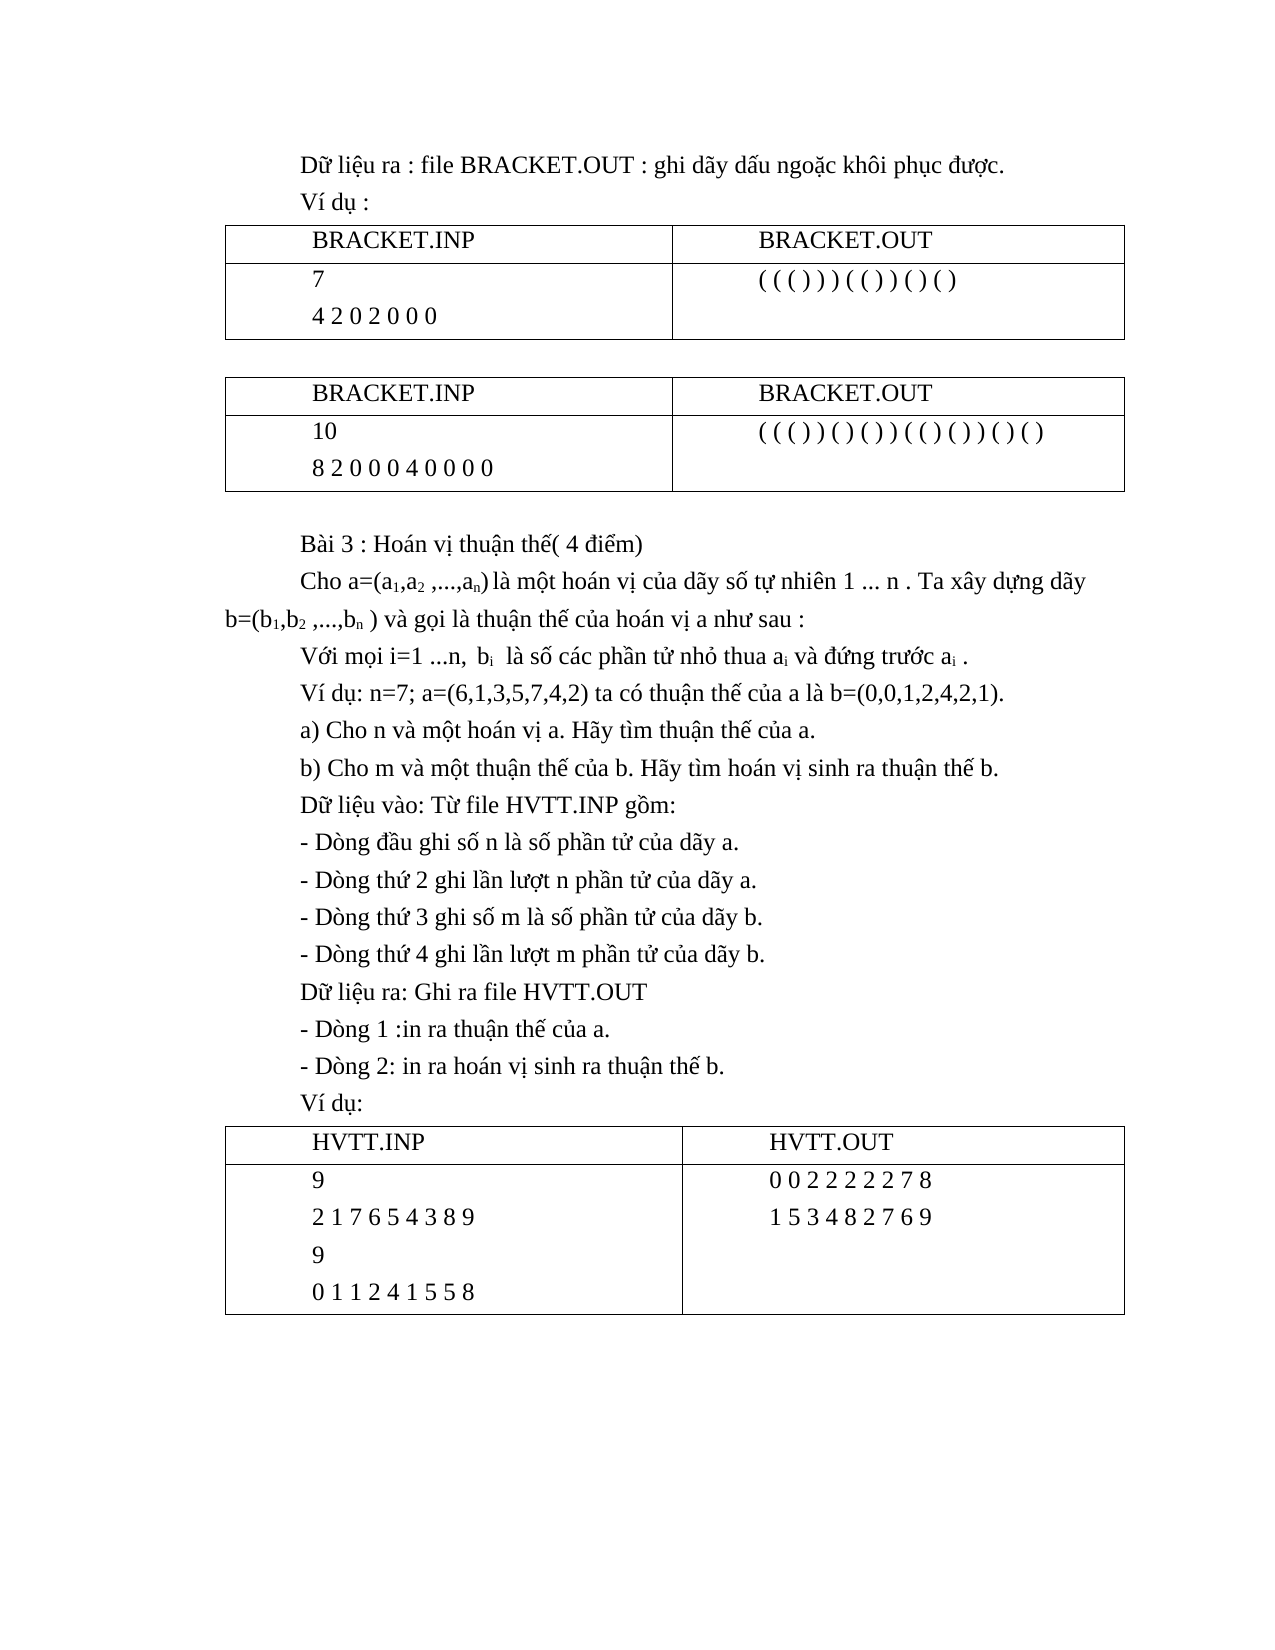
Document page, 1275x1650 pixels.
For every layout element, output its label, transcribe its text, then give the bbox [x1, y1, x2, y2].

table_cell ( ( ( ) ) ) ( ( ) ) ( ) ( ) [673, 264, 1124, 338]
text Ví dụ: [225, 1088, 1125, 1117]
text a) Cho n và một hoán vị a. Hãy tìm thuận thế của a. [225, 716, 1125, 744]
text - Dòng 2: in ra hoán vị sinh ra thuận thế b. [225, 1051, 1125, 1080]
text Dữ liệu ra: Ghi ra file HVTT.OUT [225, 977, 1125, 1005]
text Dữ liệu ra : file BRACKET.OUT : ghi dãy dấu ngoặc khôi phục được. [225, 150, 1125, 179]
table_header BRACKET.INP [226, 226, 672, 263]
text - Dòng 1 :in ra thuận thế của a. [225, 1014, 1125, 1043]
text - Dòng đầu ghi số n là số phần tử của dãy a. [225, 827, 1125, 856]
text Ví dụ : [225, 187, 1125, 216]
text Cho a=(a1,a2 ,...,an) là một hoán vị của dãy số tự nhiên 1 ... n . Ta xây dựng dãy b=(b1,b2 ,...,bn ) và gọi là thuận thế của hoán vị a như sau : [225, 566, 1125, 632]
text - Dòng thứ 3 ghi số m là số phần tử của dãy b. [225, 902, 1125, 931]
table_cell 0 0 2 2 2 2 2 7 8 1 5 3 4 8 2 7 6 9 [683, 1165, 1124, 1314]
text Với mọi i=1 ...n, bi là số các phần tử nhỏ thua ai và đứng trước ai . [225, 641, 1125, 670]
table_cell ( ( ( ) ) ( ) ( ) ) ( ( ) ( ) ) ( ) ( ) [673, 416, 1124, 491]
table_cell 7 4 2 0 2 0 0 0 [226, 264, 672, 338]
text Ví dụ: n=7; a=(6,1,3,5,7,4,2) ta có thuận thế của a là b=(0,0,1,2,4,2,1). [225, 678, 1125, 707]
table_header BRACKET.OUT [673, 226, 1124, 263]
table_header BRACKET.INP [226, 378, 672, 415]
table_header BRACKET.OUT [673, 378, 1124, 415]
text - Dòng thứ 2 ghi lần lượt n phần tử của dãy a. [225, 865, 1125, 893]
table_header HVTT.INP [226, 1127, 682, 1164]
table_cell 9 2 1 7 6 5 4 3 8 9 9 0 1 1 2 4 1 5 5 8 [226, 1165, 682, 1314]
text b) Cho m và một thuận thế của b. Hãy tìm hoán vị sinh ra thuận thế b. [225, 753, 1125, 782]
text Dữ liệu vào: Từ file HVTT.INP gồm: [225, 790, 1125, 819]
table_header HVTT.OUT [683, 1127, 1124, 1164]
text - Dòng thứ 4 ghi lần lượt m phần tử của dãy b. [225, 939, 1125, 968]
table_cell 10 8 2 0 0 0 4 0 0 0 0 [226, 416, 672, 491]
text Bài 3 : Hoán vị thuận thế( 4 điểm) [225, 529, 1125, 558]
